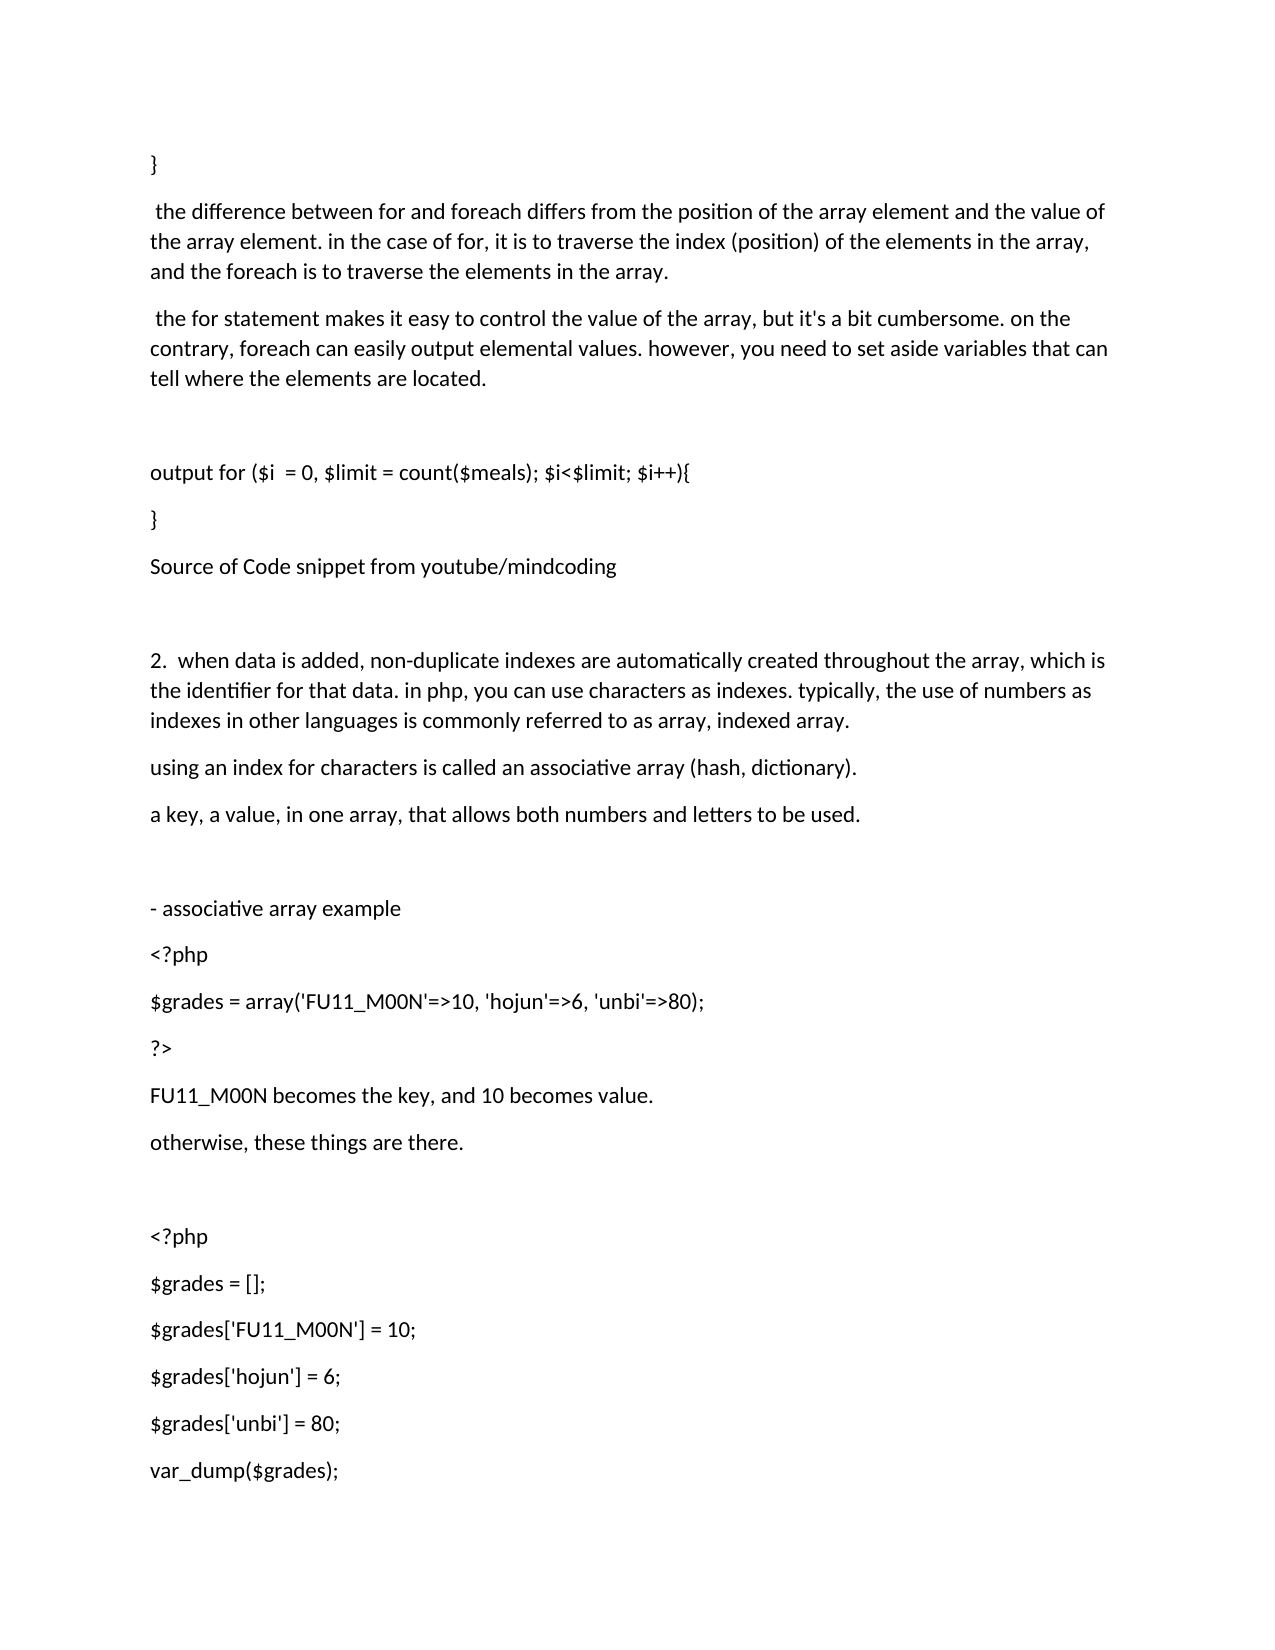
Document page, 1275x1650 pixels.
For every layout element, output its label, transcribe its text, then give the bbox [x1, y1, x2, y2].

text var_dump($grades); [150, 1456, 1125, 1484]
text <?php [150, 941, 1125, 969]
text otherwise, these things are there. [150, 1128, 1125, 1156]
text FU11_M00N becomes the key, and 10 becomes value. [150, 1081, 1125, 1109]
text $grades['hojun'] = 6; [150, 1362, 1125, 1391]
text the difference between for and foreach differs from the position of the array element and the value of the array element. in the case of for, it is to traverse the index (position) of the elements in the array, and the foreach is to traverse the elements in the array. [150, 197, 1125, 285]
text Source of Code snippet from youtube/mindcoding [150, 552, 1125, 580]
text output for ($i = 0, $limit = count($meals); $i<$limit; $i++){ [150, 458, 1125, 486]
text the for statement makes it easy to control the value of the array, but it's a bit cumbersome. on the contrary, foreach can easily output elemental values. however, you need to set aside variables that can tell where the elements are located. [150, 304, 1125, 393]
text a key, a value, in one array, that allows both numbers and letters to be used. [150, 800, 1125, 828]
text $grades = []; [150, 1269, 1125, 1297]
text using an index for characters is called an associative array (hash, dictionary). [150, 753, 1125, 781]
text $grades = array('FU11_M00N'=>10, 'hojun'=>6, 'unbi'=>80); [150, 987, 1125, 1016]
text - associative array example [150, 894, 1125, 922]
text $grades['FU11_M00N'] = 10; [150, 1316, 1125, 1344]
text } [150, 505, 1125, 533]
text 2. when data is added, non-duplicate indexes are automatically created throughout the array, which is the identifier for that data. in php, you can use characters as indexes. typically, the use of numbers as indexes in other languages is commonly referred to as array, indexed array. [150, 646, 1125, 734]
text $grades['unbi'] = 80; [150, 1409, 1125, 1437]
text ?> [150, 1034, 1125, 1062]
text } [150, 150, 1125, 178]
text <?php [150, 1222, 1125, 1250]
